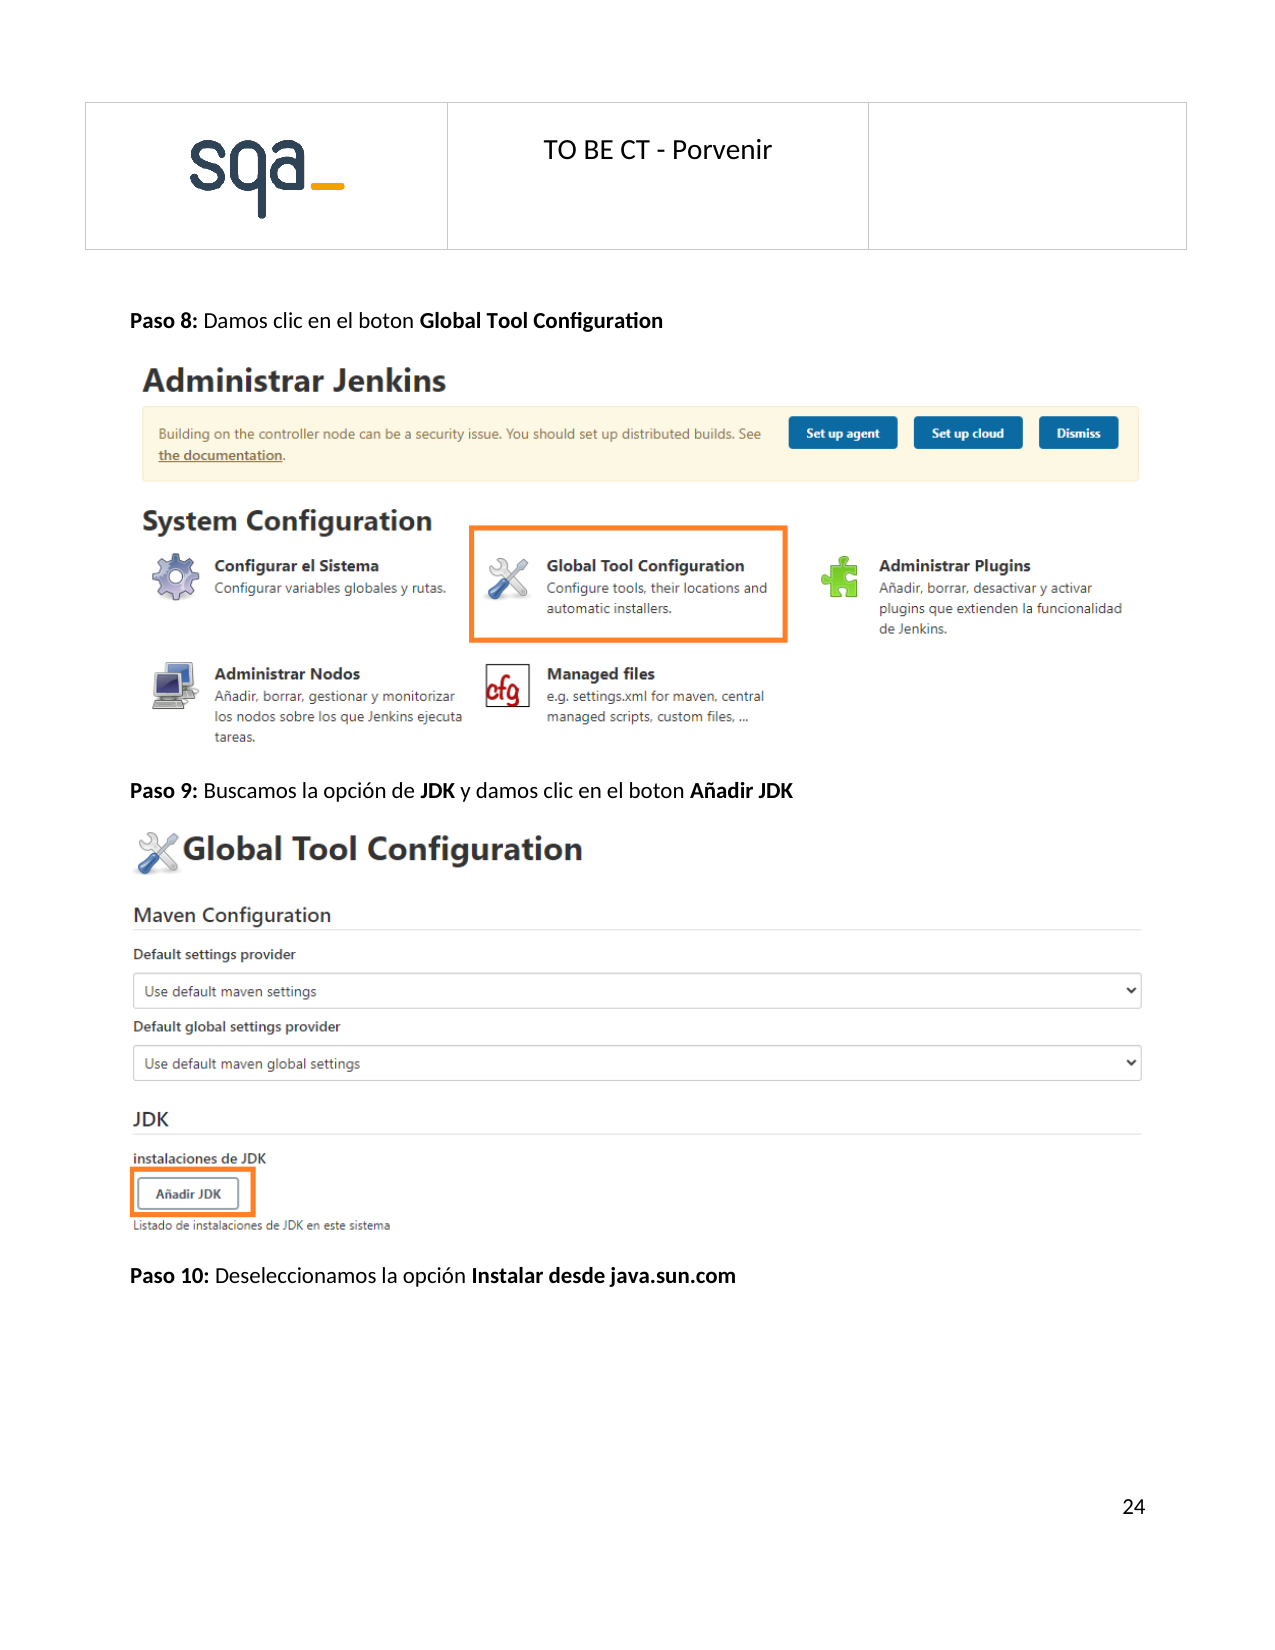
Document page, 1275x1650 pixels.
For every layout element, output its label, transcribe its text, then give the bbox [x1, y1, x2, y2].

picture [184, 129, 349, 223]
text Paso 10: Deseleccionamos la opción Instalar desde java.sun.com [130, 1262, 1145, 1290]
text Paso 9: Buscamos la opción de JDK y damos clic en el boton Añadir JDK [130, 776, 1145, 804]
text Paso 8: Damos clic en el boton Global Tool Configuration [130, 306, 1145, 334]
picture [129, 353, 1145, 757]
picture [129, 822, 1150, 1243]
